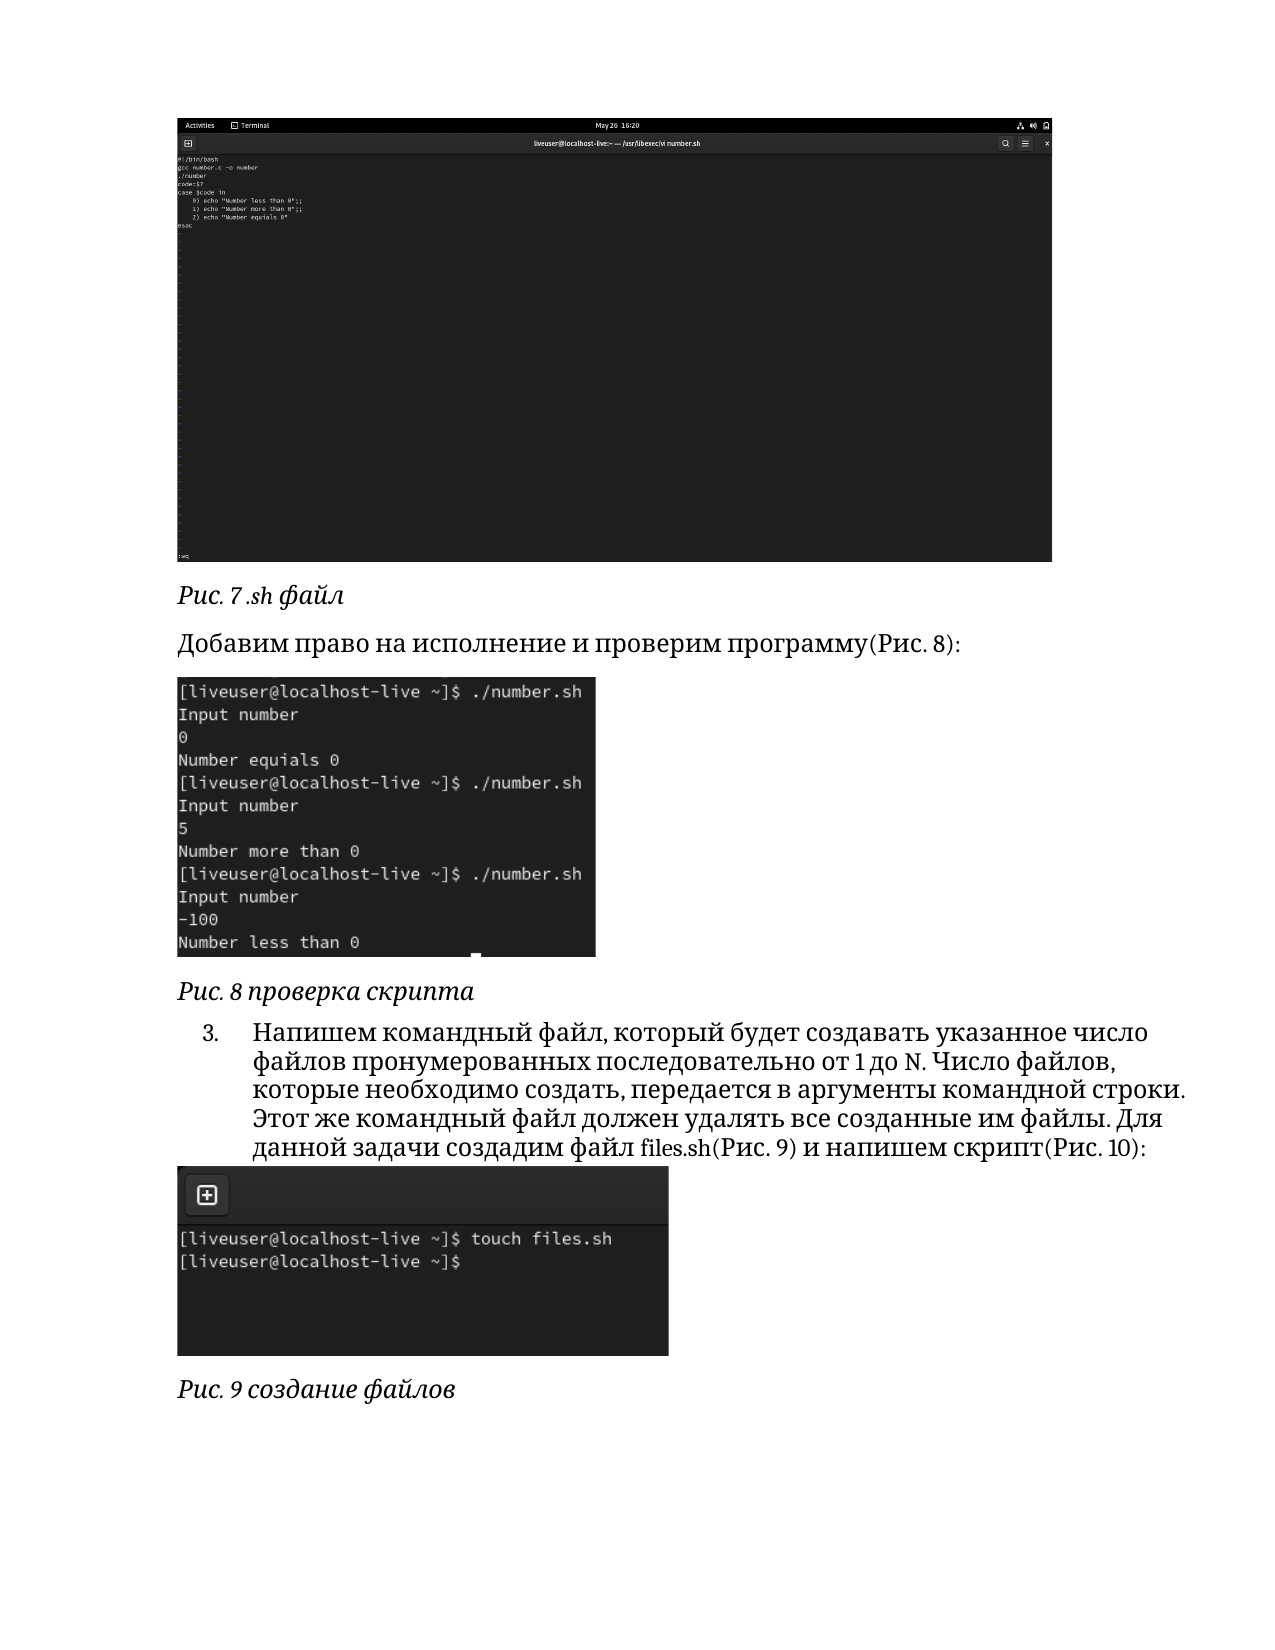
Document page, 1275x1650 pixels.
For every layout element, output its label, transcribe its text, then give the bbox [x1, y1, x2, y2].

picture [177, 677, 596, 957]
text Рис. 9 создание файлов [177, 1376, 1186, 1405]
text Рис. 8 проверка скрипта [177, 978, 1186, 1006]
text Рис. 7 .sh файл [177, 582, 1186, 611]
list Напишем командный файл, который будет создавать указанное число файлов пронумерованных последовательно от 1 до N. Число файлов, которые необходимо создать, передается в аргументы командной строки. Этот же командный файл должен удалять все созданные им файлы. Для данной задачи создадим файл files.sh(Рис. 9) и напишем скрипт(Рис. 10): [202, 1019, 1186, 1163]
picture [177, 1166, 669, 1356]
picture [177, 118, 1053, 562]
text Добавим право на исполнение и проверим программу(Рис. 8): [177, 629, 1186, 658]
